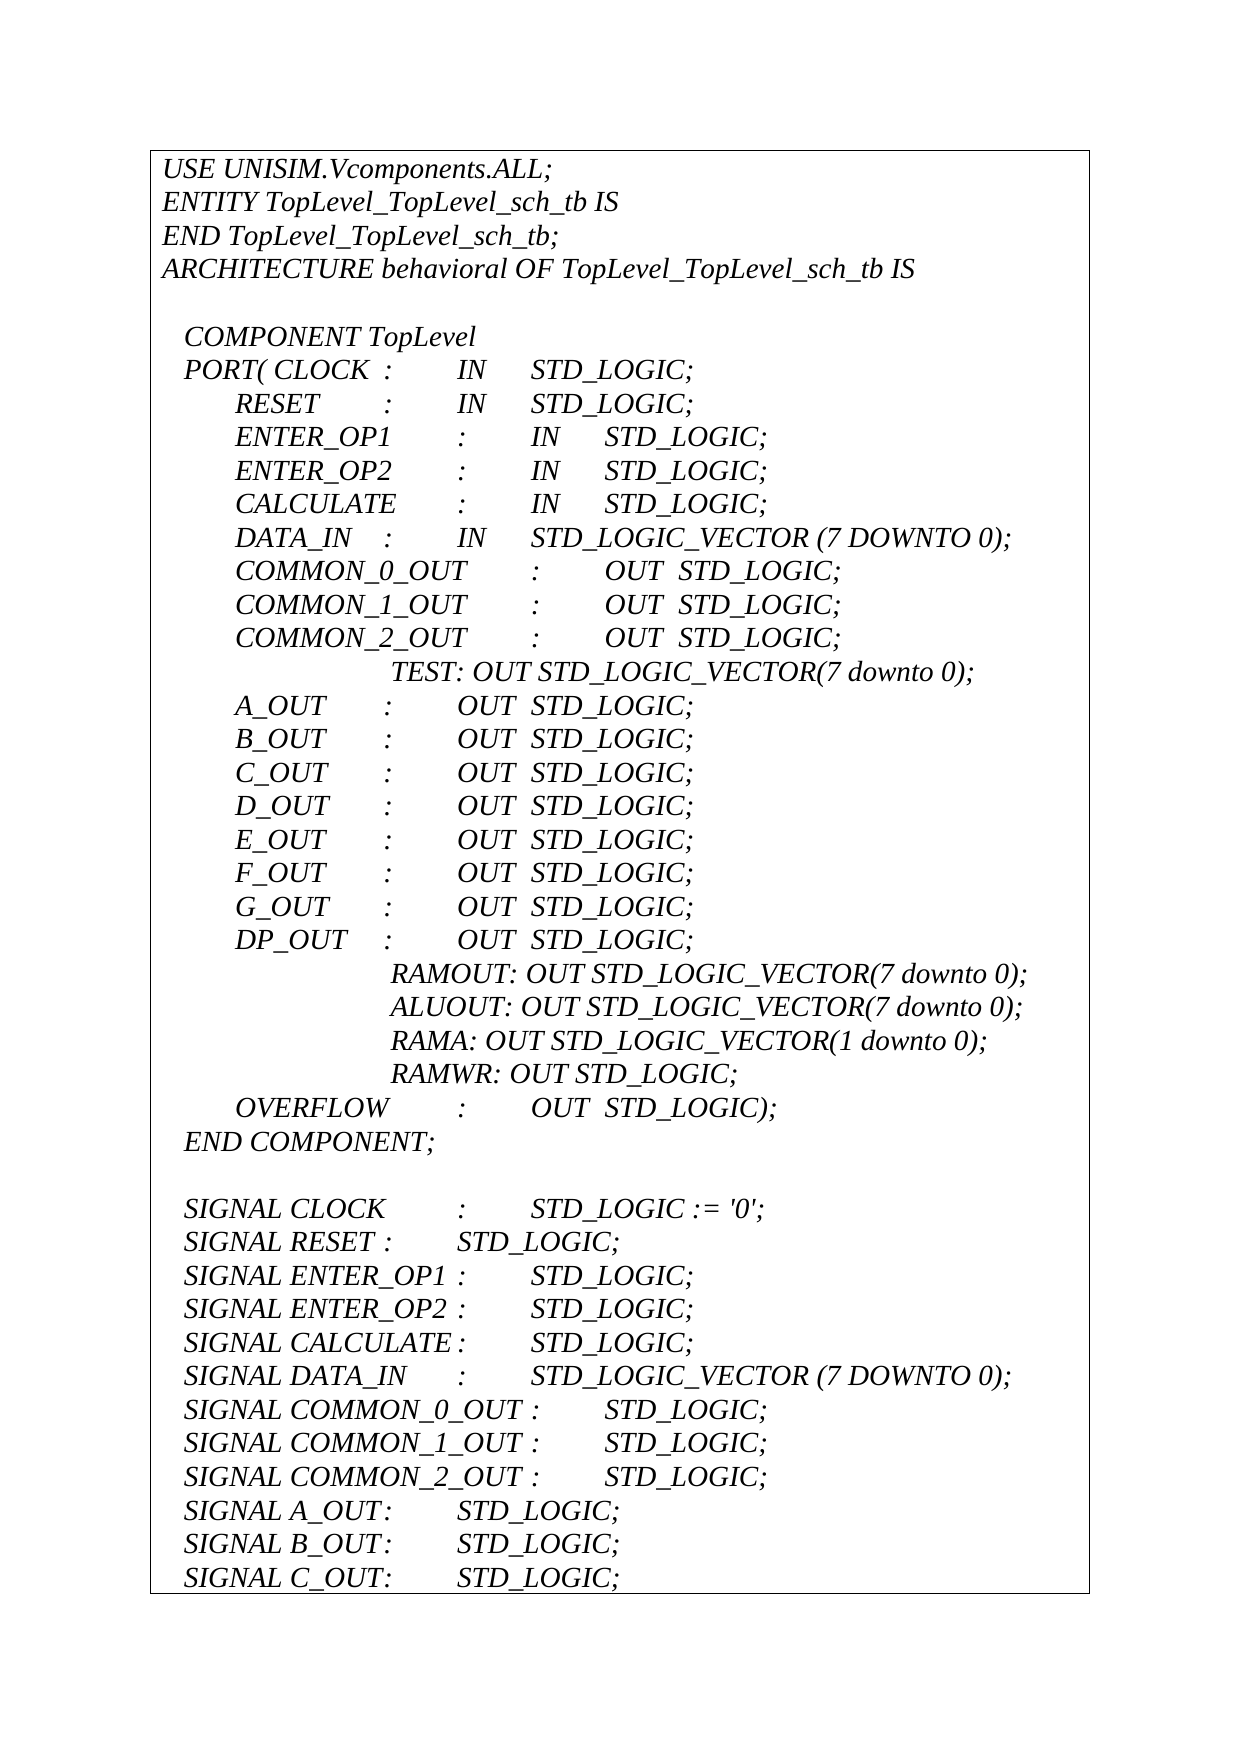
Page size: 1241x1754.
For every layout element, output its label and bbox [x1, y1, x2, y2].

table_header [151, 151, 1089, 1593]
